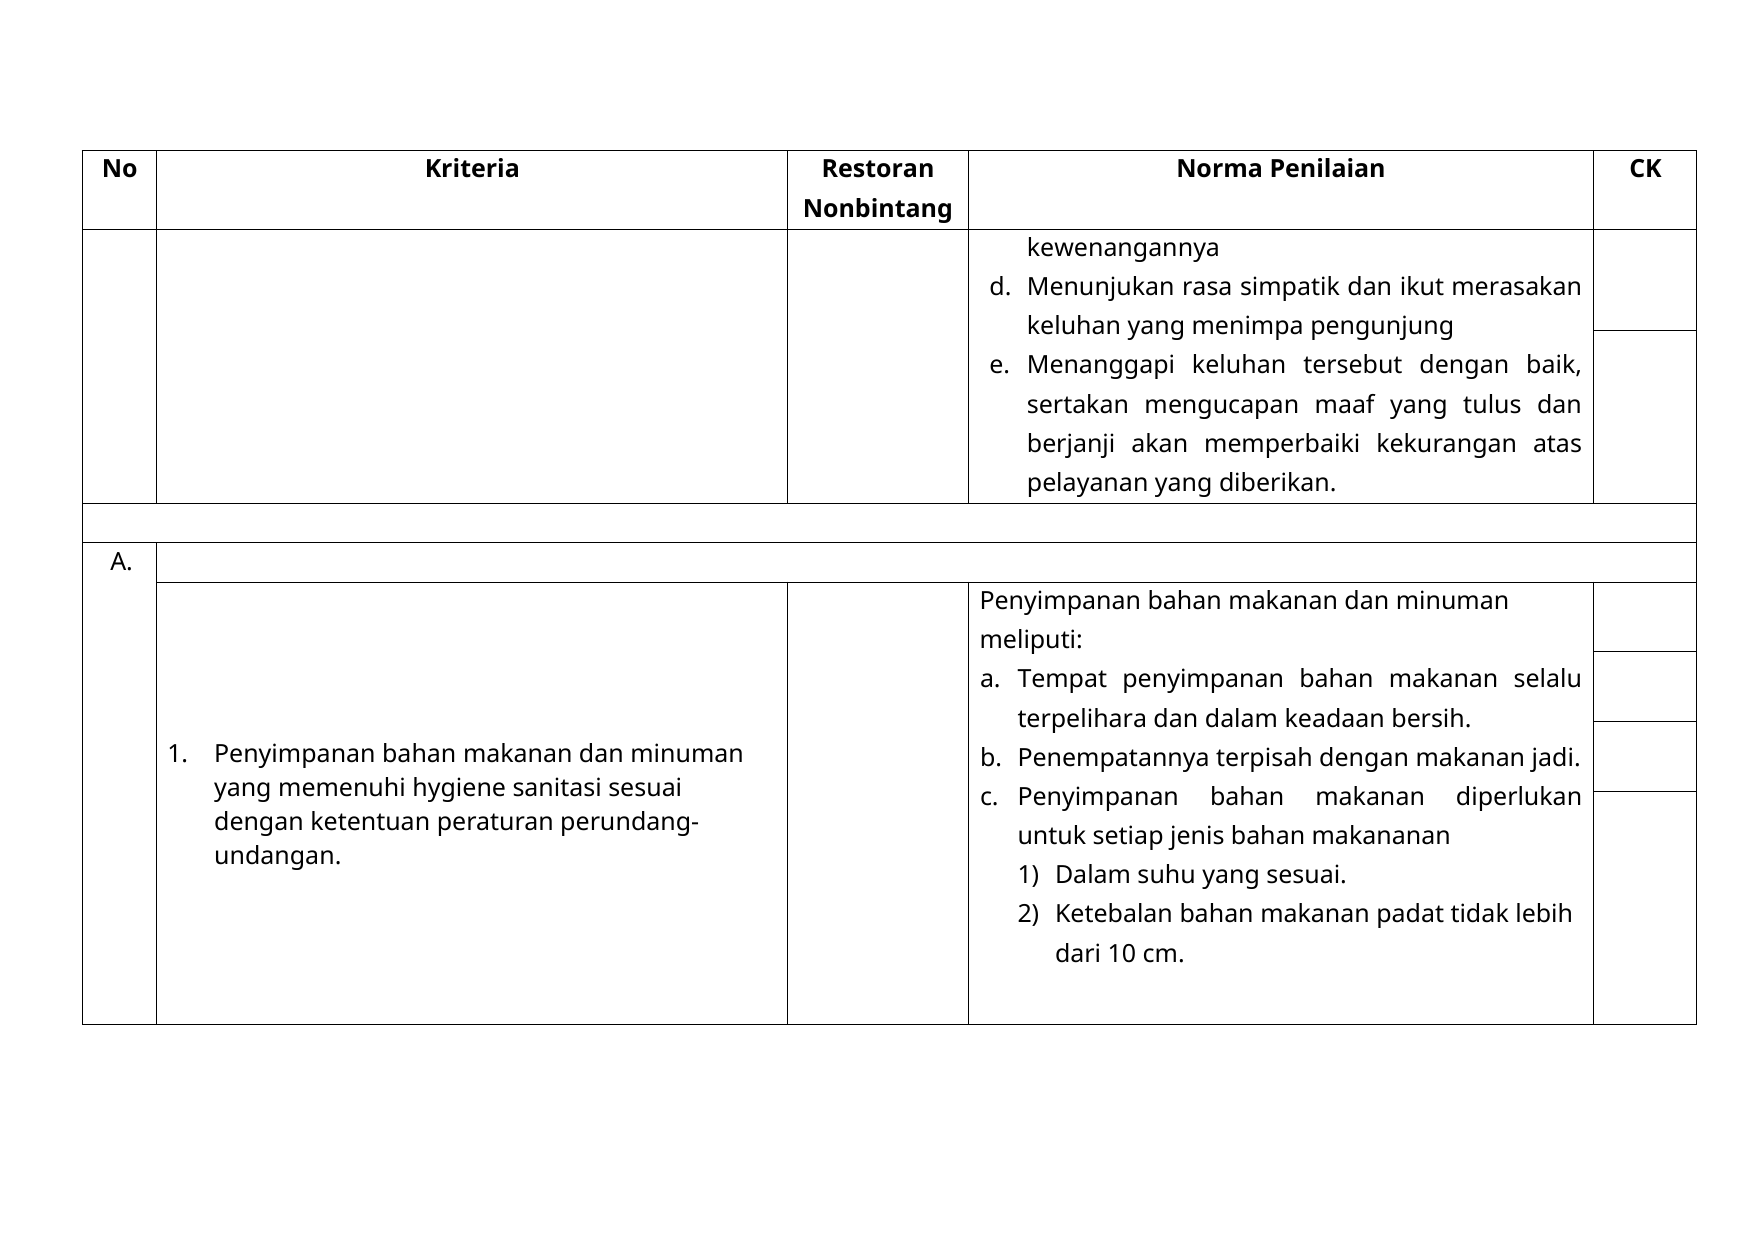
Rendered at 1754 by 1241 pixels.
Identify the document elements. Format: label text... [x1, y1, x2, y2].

table_cell [1594, 652, 1696, 721]
table_header Kriteria [157, 151, 787, 228]
table_cell Penyimpanan bahan makanan dan minuman meliputi: Tempat penyimpanan bahan makanan selalu terpelihara dan dalam keadaan bersih. Penempatannya terpisah dengan makanan jadi. Penyimpanan bahan makanan diperlukan untuk setiap jenis bahan makananan Dalam suhu yang sesuai. Ketebalan bahan makanan padat tidak lebih dari 10 cm. Kelembaban penyimpanan dalam ruangan 80Vo jenis bahan makanan 90Vo. Bila bahan makanan disimpan di gedung, cara penyimpanannya tidak menempel pada lantai, dinding atau langit-langit dengan ketentuan sebagai berikut : Jarak makanan dengan lantai 15 Cm Jarak makanan dengan dinding 5 Cm Jarak makanan dengan langit-lngit 660 Cm Bahan makanan disimpan dalam aturan sejenis, disusun dalam rak-rak sedemikian rupa sehingga tidak mengakibatkan rusaknya bahan makanan, bahan makanan yang masuknya lebih dulu dikeluarkan duluan sedangkan bahan makanan yang masuk belakangan dikeluarkan belakangan (Firat in firat out) [969, 583, 1593, 1024]
table_header CK [1594, 151, 1696, 228]
table_header Restoran Nonbintang [788, 151, 968, 228]
table_header Norma Penilaian [969, 151, 1593, 228]
table_cell [83, 504, 1696, 542]
table_cell [1594, 792, 1696, 1024]
table_cell [1594, 331, 1696, 503]
table_header No [83, 151, 156, 228]
table_cell [1594, 722, 1696, 791]
table_cell [83, 543, 156, 1024]
table_cell Penyimpanan bahan makanan dan minuman yang memenuhi hygiene sanitasi sesuai dengan ketentuan peraturan perundang-undangan. [157, 583, 787, 1024]
table_cell [1594, 230, 1696, 330]
table_cell [1594, 583, 1696, 651]
table_cell [157, 543, 1696, 582]
table_cell [788, 583, 968, 1024]
